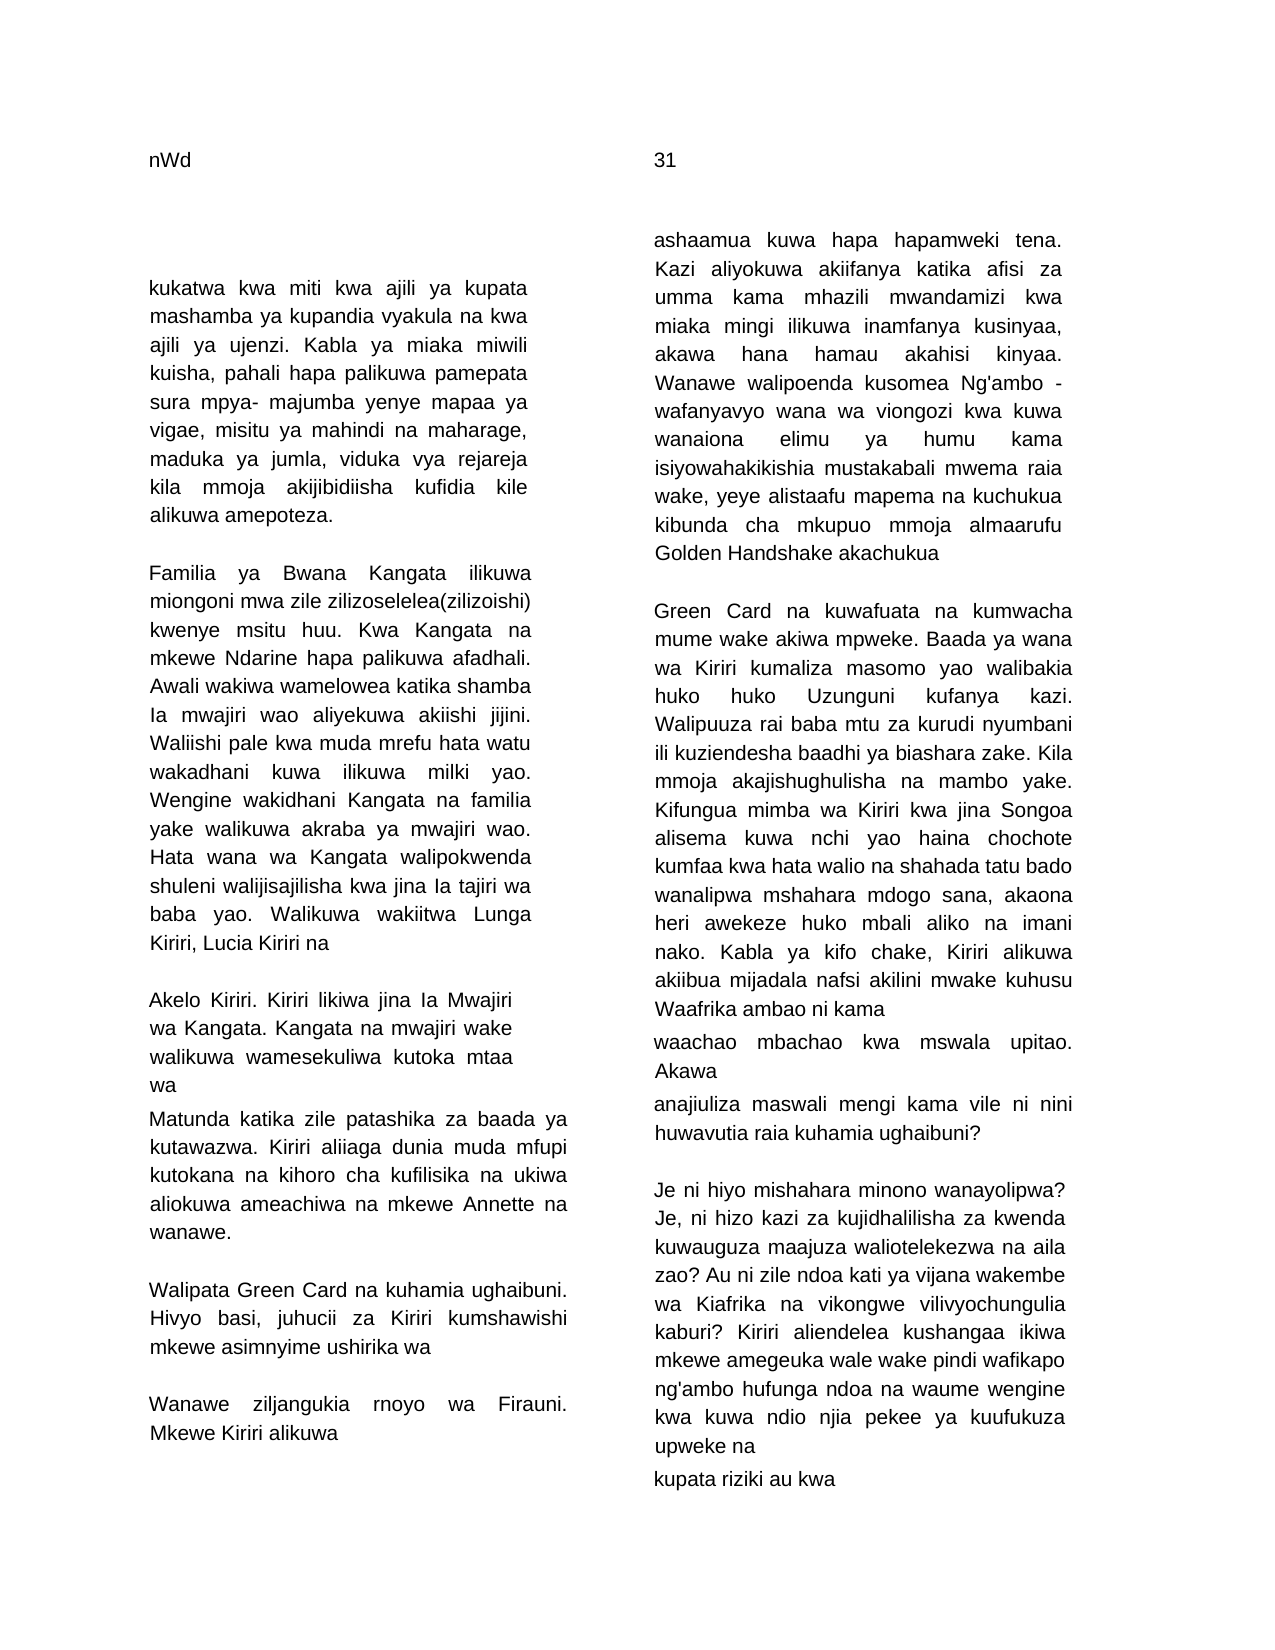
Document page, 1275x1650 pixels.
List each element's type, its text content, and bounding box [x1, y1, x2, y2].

text Akelo Kiriri. Kiriri likiwa jina Ia Mwajiri wa Kangata. Kangata na mwajiri wake walikuwa wamesekuliwa kutoka mtaa wa [148, 988, 513, 1097]
text Green Card na kuwafuata na kumwacha mume wake akiwa mpweke. Baada ya wana wa Kiriri kumaliza masomo yao walibakia huko huko Uzunguni kufanya kazi. Walipuuza rai baba mtu za kurudi nyumbani ili kuziendesha baadhi ya biashara zake. Kila mmoja akajishughulisha na mambo yake. Kifungua mimba wa Kiriri kwa jina Songoa alisema kuwa nchi yao haina chochote kumfaa kwa hata walio na shahada tatu bado wanalipwa mshahara mdogo sana, akaona heri awekeze huko mbali aliko na imani nako. Kabla ya kifo chake, Kiriri alikuwa akiibua mijadala nafsi akilini mwake kuhusu Waafrika ambao ni kama [653, 598, 1073, 1021]
text kupata riziki au kwa [653, 1467, 1073, 1491]
text waachao mbachao kwa mswala upitao. Akawa [653, 1030, 1073, 1082]
text anajiuliza maswali mengi kama vile ni nini huwavutia raia kuhamia ughaibuni? [653, 1092, 1073, 1144]
text Wanawe ziljangukia rnoyo wa Firauni. Mkewe Kiriri alikuwa [148, 1392, 568, 1444]
text Walipata Green Card na kuhamia ughaibuni. Hivyo basi, juhucii za Kiriri kumshawishi mkewe asimnyime ushirika wa [148, 1278, 568, 1358]
text Je ni hiyo mishahara minono wanayolipwa? Je, ni hizo kazi za kujidhalilisha za kwenda kuwauguza maajuza waliotelekezwa na aila zao? Au ni zile ndoa kati ya vijana wakembe wa Kiafrika na vikongwe vilivyochungulia kaburi? Kiriri aliendelea kushangaa ikiwa mkewe amegeuka wale wake pindi wafikapo ng'ambo hufunga ndoa na waume wengine kwa kuwa ndio njia pekee ya kuufukuza upweke na [653, 1178, 1066, 1458]
text Familia ya Bwana Kangata ilikuwa miongoni mwa zile zilizoselelea(zilizoishi) kwenye msitu huu. Kwa Kangata na mkewe Ndarine hapa palikuwa afadhali. Awali wakiwa wamelowea katika shamba Ia mwajiri wao aliyekuwa akiishi jijini. Waliishi pale kwa muda mrefu hata watu wakadhani kuwa ilikuwa milki yao. Wengine wakidhani Kangata na familia yake walikuwa akraba ya mwajiri wao. Hata wana wa Kangata walipokwenda shuleni walijisajilisha kwa jina Ia tajiri wa baba yao. Walikuwa wakiitwa Lunga Kiriri, Lucia Kiriri na [148, 561, 532, 954]
text 31 [653, 148, 1073, 172]
text Matunda katika zile patashika za baada ya kutawazwa. Kiriri aliiaga dunia muda mfupi kutokana na kihoro cha kufilisika na ukiwa aliokuwa ameachiwa na mkewe Annette na wanawe. [148, 1106, 568, 1244]
text nWd [148, 148, 568, 172]
text kukatwa kwa miti kwa ajili ya kupata mashamba ya kupandia vyakula na kwa ajili ya ujenzi. Kabla ya miaka miwili kuisha, pahali hapa palikuwa pamepata sura mpya- majumba yenye mapaa ya vigae, misitu ya mahindi na maharage, maduka ya jumla, viduka vya rejareja kila mmoja akijibidiisha kufidia kile alikuwa amepoteza. [148, 276, 528, 527]
text ashaamua kuwa hapa hapamweki tena. Kazi aliyokuwa akiifanya katika afisi za umma kama mhazili mwandamizi kwa miaka mingi ilikuwa inamfanya kusinyaa, akawa hana hamau akahisi kinyaa. Wanawe walipoenda kusomea Ng'ambo - wafanyavyo wana wa viongozi kwa kuwa wanaiona elimu ya humu kama isiyowahakikishia mustakabali mwema raia wake, yeye alistaafu mapema na kuchukua kibunda cha mkupuo mmoja almaarufu Golden Handshake akachukua [653, 228, 1062, 565]
